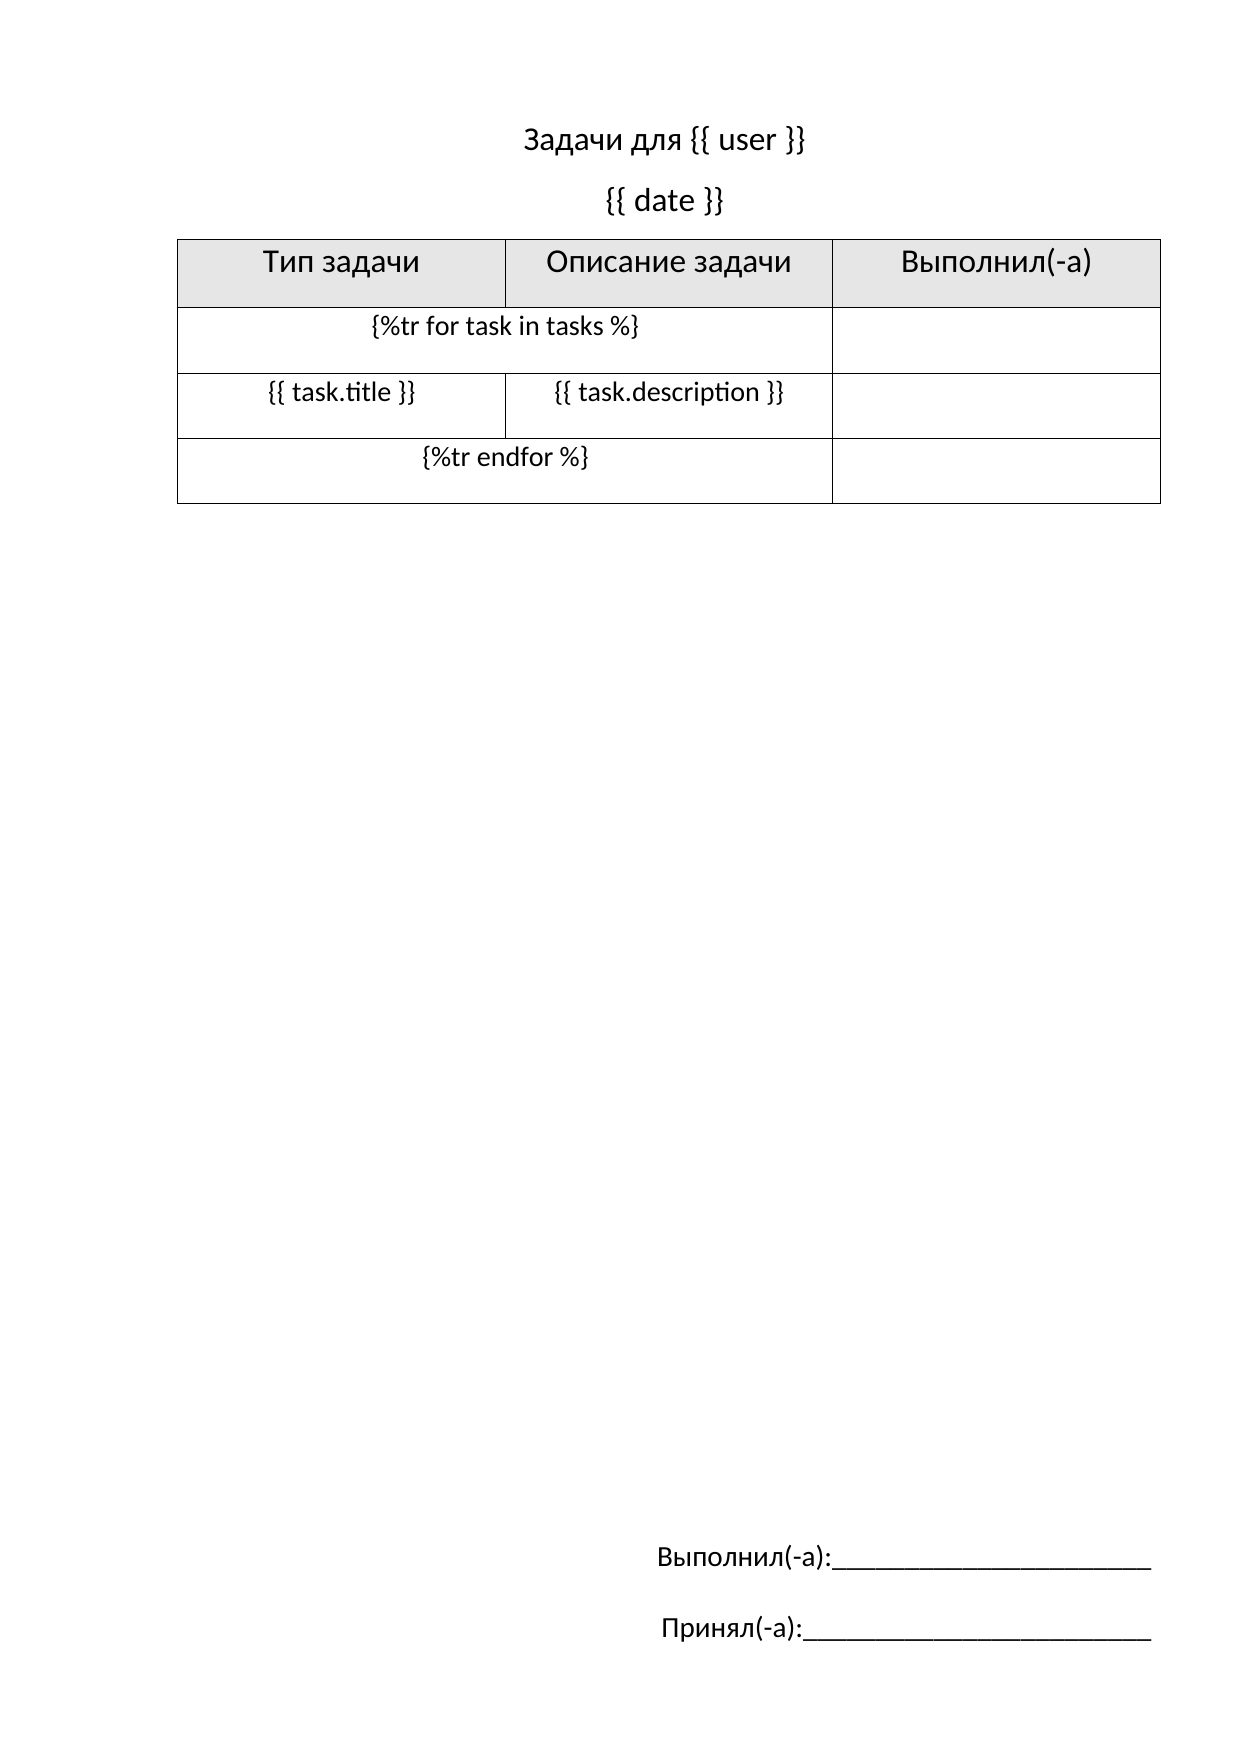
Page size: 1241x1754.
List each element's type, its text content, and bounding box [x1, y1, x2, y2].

text {{ date }} [177, 179, 1152, 219]
table_cell [833, 308, 1160, 372]
table_cell {{ task.title }} [178, 374, 505, 438]
table_cell {%tr for task in tasks %} [178, 308, 832, 372]
table_header Описание задачи [506, 240, 832, 307]
table_header Выполнил(-а) [833, 240, 1160, 307]
table_cell [833, 439, 1160, 503]
table_header Тип задачи [178, 240, 505, 307]
text Задачи для {{ user }} [177, 118, 1152, 159]
table_cell [833, 374, 1160, 438]
table_cell {%tr endfor %} [178, 439, 832, 503]
table_cell {{ task.description }} [506, 374, 832, 438]
